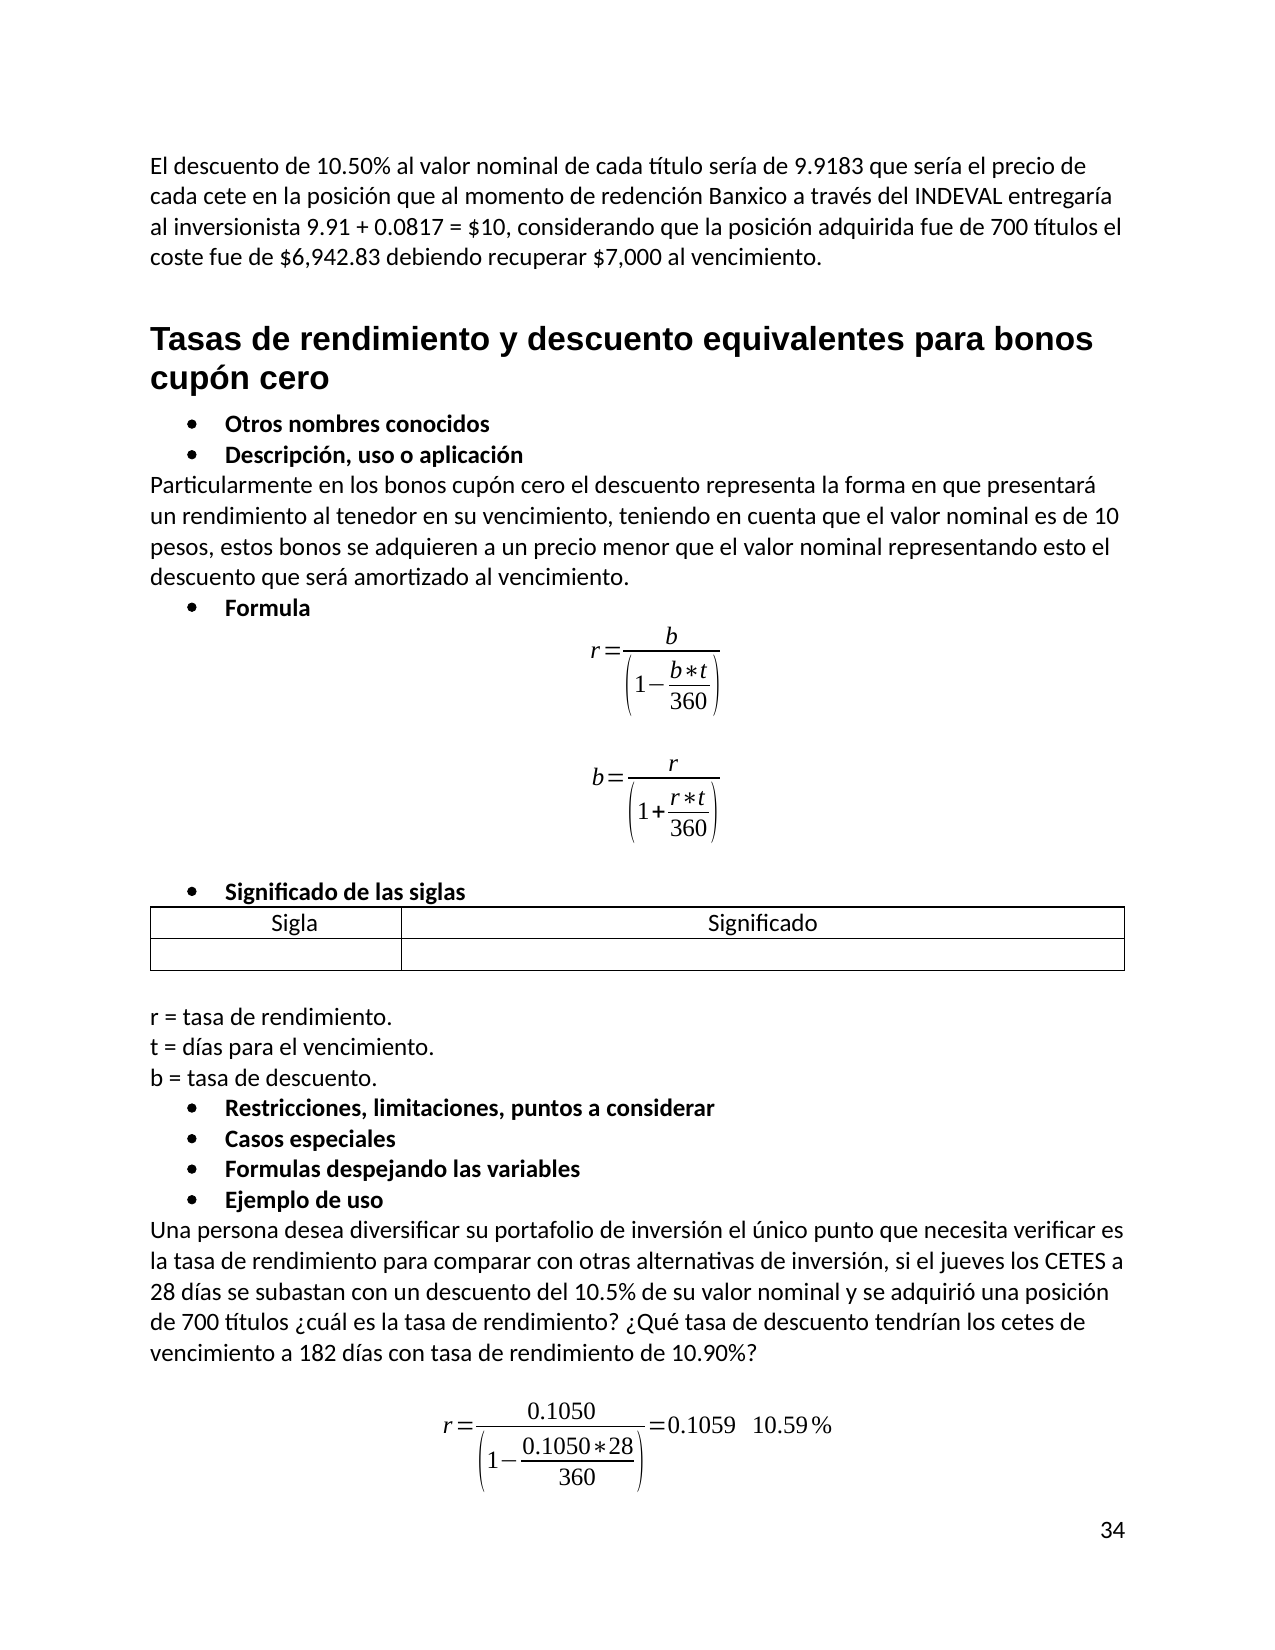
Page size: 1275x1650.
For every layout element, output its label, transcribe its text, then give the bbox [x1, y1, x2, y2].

text El descuento de 10.50% al valor nominal de cada título sería de 9.9183 que sería el precio de cada cete en la posición que al momento de redención Banxico a través del INDEVAL entregaría al inversionista 9.91 + 0.0817 = $10, considerando que la posición adquirida fue de 700 títulos el coste fue de $6,942.83 debiendo recuperar $7,000 al vencimiento. [150, 150, 1125, 272]
list Casos especiales [187, 1123, 1125, 1154]
list Ejemplo de uso [187, 1184, 1125, 1215]
list Formulas despejando las variables [187, 1154, 1125, 1184]
table_cell [151, 939, 401, 969]
text r = tasa de rendimiento. [150, 1001, 1125, 1032]
text Una persona desea diversificar su portafolio de inversión el único punto que necesita verificar es la tasa de rendimiento para comparar con otras alternativas de inversión, si el jueves los CETES a 28 días se subastan con un descuento del 10.5% de su valor nominal y se adquirió una posición de 700 títulos ¿cuál es la tasa de rendimiento? ¿Qué tasa de descuento tendrían los cetes de vencimiento a 182 días con tasa de rendimiento de 10.90%? [150, 1215, 1125, 1367]
list Descripción, uso o aplicación [187, 439, 1125, 470]
text b = tasa de descuento. [150, 1062, 1125, 1093]
text t = días para el vencimiento. [150, 1032, 1125, 1062]
table_header Sigla [151, 908, 401, 938]
table_cell [402, 939, 1124, 969]
text Particularmente en los bonos cupón cero el descuento representa la forma en que presentará un rendimiento al tenedor en su vencimiento, teniendo en cuenta que el valor nominal es de 10 pesos, estos bonos se adquieren a un precio menor que el valor nominal representando esto el descuento que será amortizado al vencimiento. [150, 470, 1125, 592]
table_header Significado [402, 908, 1124, 938]
subtitle Tasas de rendimiento y descuento equivalentes para bonos cupón cero [150, 319, 1125, 396]
list Restricciones, limitaciones, puntos a considerar [187, 1093, 1125, 1123]
list Otros nombres conocidos [187, 409, 1125, 439]
list Significado de las siglas [187, 876, 1125, 906]
list Formula [187, 592, 1125, 622]
